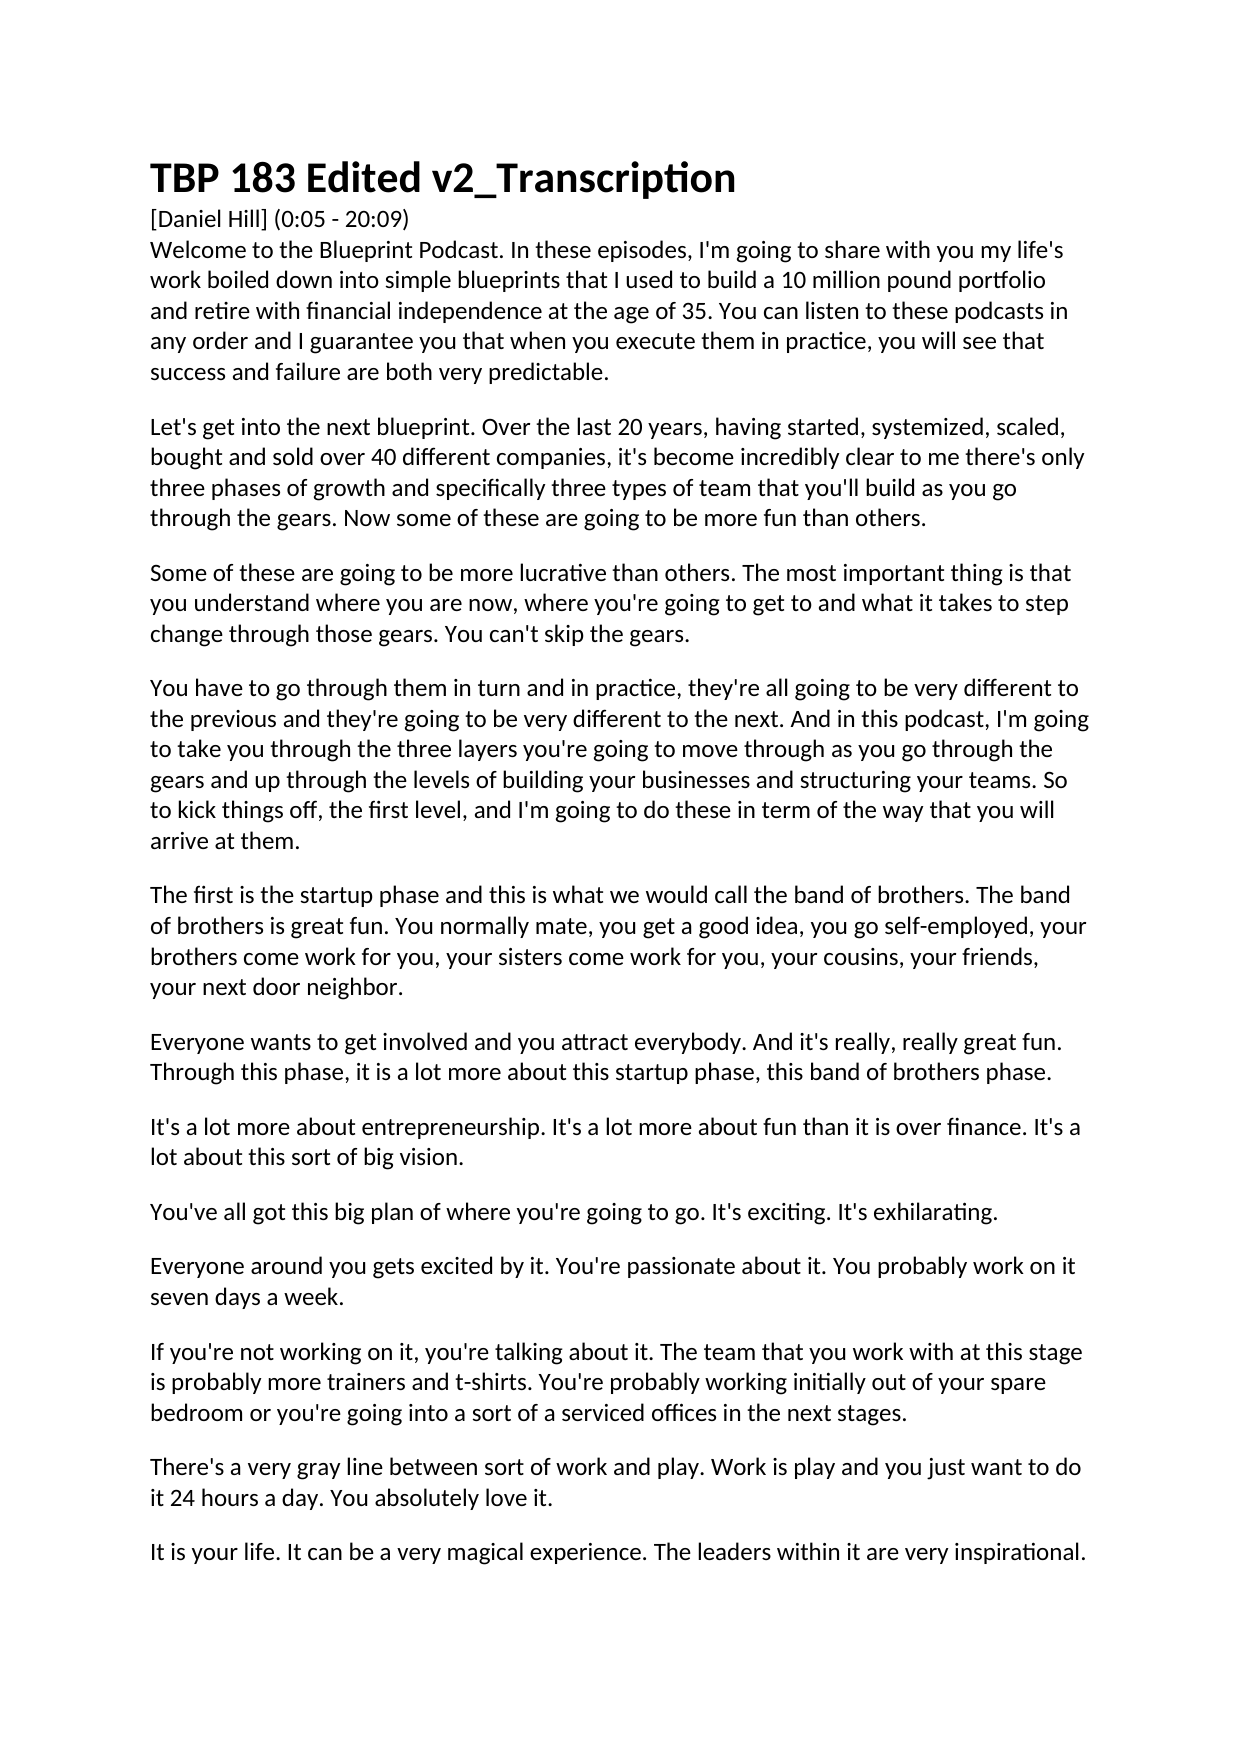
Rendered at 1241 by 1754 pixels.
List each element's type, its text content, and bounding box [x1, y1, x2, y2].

text Everyone around you gets excited by it. You're passionate about it. You probably work on it seven days a week. [150, 1251, 1090, 1312]
text It's a lot more about entrepreneurship. It's a lot more about fun than it is over finance. It's a lot about this sort of big vision. [150, 1111, 1090, 1172]
text There's a very gray line between sort of work and play. Work is play and you just want to do it 24 hours a day. You absolutely love it. [150, 1451, 1090, 1512]
text Let's get into the next blueprint. Over the last 20 years, having started, systemized, scaled, bought and sold over 40 different companies, it's become incredibly clear to me there's only three phases of growth and specifically three types of team that you'll build as you go through the gears. Now some of these are going to be more fun than others. [150, 411, 1090, 533]
text You've all got this big plan of where you're going to go. It's exciting. It's exhilarating. [150, 1196, 1090, 1226]
text Some of these are going to be more lucrative than others. The most important thing is that you understand where you are now, where you're going to get to and what it takes to step change through those gears. You can't skip the gears. [150, 557, 1090, 648]
text If you're not working on it, you're talking about it. The team that you work with at this stage is probably more trainers and t-shirts. You're probably working initially out of your spare bedroom or you're going into a sort of a serviced offices in the next stages. [150, 1336, 1090, 1427]
text [Daniel Hill] (0:05 - 20:09) [150, 203, 1090, 234]
text It is your life. It can be a very magical experience. The leaders within it are very inspirational. [150, 1536, 1090, 1567]
text TBP 183 Edited v2_Transcription [150, 150, 1090, 203]
text Everyone wants to get involved and you attract everybody. And it's really, really great fun. Through this phase, it is a lot more about this startup phase, this band of brothers phase. [150, 1026, 1090, 1087]
text Welcome to the Blueprint Podcast. In these episodes, I'm going to share with you my life's work boiled down into simple blueprints that I used to build a 10 million pound portfolio and retire with financial independence at the age of 35. You can listen to these podcasts in any order and I guarantee you that when you execute them in practice, you will see that success and failure are both very predictable. [150, 234, 1090, 387]
text The first is the startup phase and this is what we would call the band of brothers. The band of brothers is great fun. You normally mate, you get a good idea, you go self-employed, your brothers come work for you, your sisters come work for you, your cousins, your friends, your next door neighbor. [150, 879, 1090, 1002]
text You have to go through them in turn and in practice, they're all going to be very different to the previous and they're going to be very different to the next. And in this podcast, I'm going to take you through the three layers you're going to move through as you go through the gears and up through the levels of building your businesses and structuring your teams. So to kick things off, the first level, and I'm going to do these in term of the way that you will arrive at them. [150, 672, 1090, 856]
